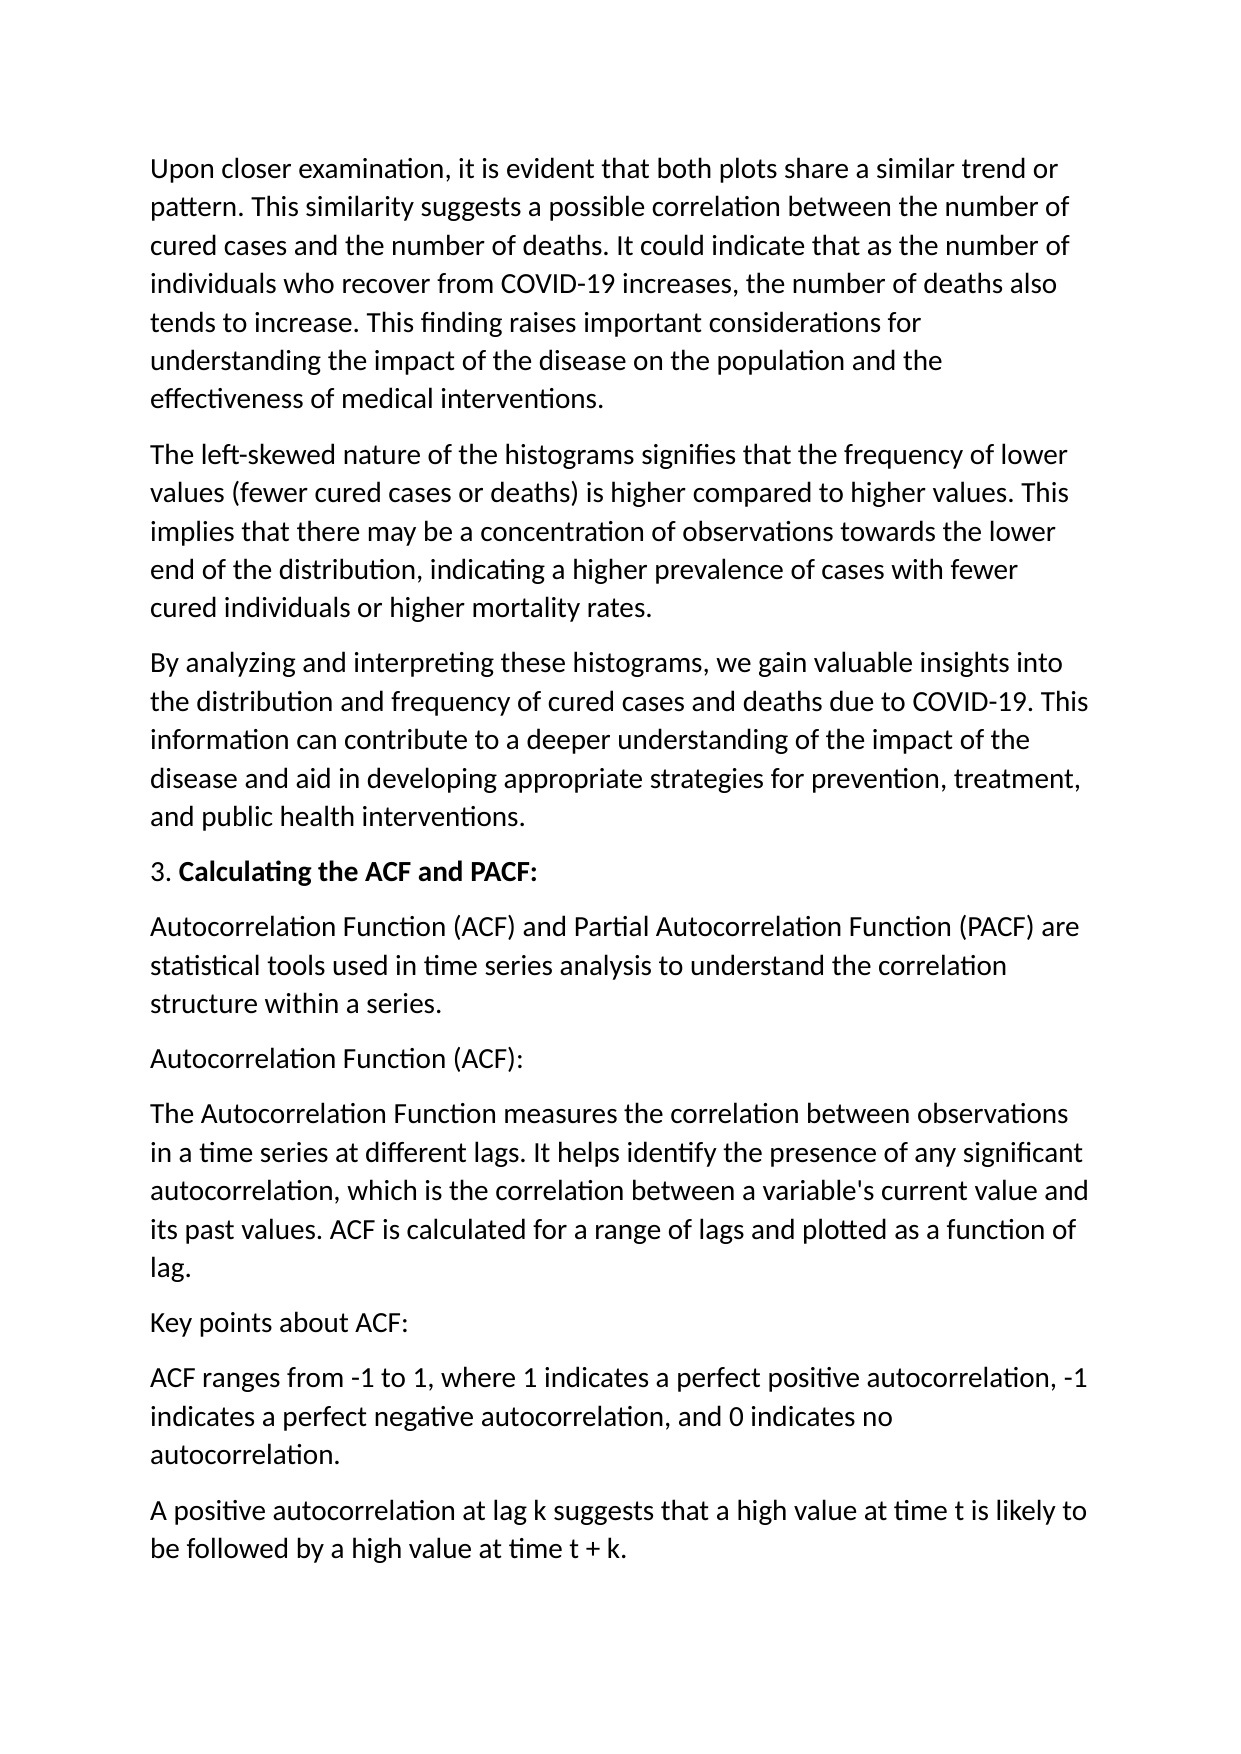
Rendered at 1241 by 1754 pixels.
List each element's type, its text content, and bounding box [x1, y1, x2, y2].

text Autocorrelation Function (ACF): [150, 1041, 1090, 1076]
text By analyzing and interpreting these histograms, we gain valuable insights into the distribution and frequency of cured cases and deaths due to COVID-19. This information can contribute to a deeper understanding of the impact of the disease and aid in developing appropriate strategies for prevention, treatment, and public health interventions. [150, 644, 1090, 834]
text 3. Calculating the ACF and PACF: [150, 853, 1090, 889]
text The left-skewed nature of the histograms signifies that the frequency of lower values (fewer cured cases or deaths) is higher compared to higher values. This implies that there may be a concentration of observations towards the lower end of the distribution, indicating a higher prevalence of cases with fewer cured individuals or higher mortality rates. [150, 436, 1090, 625]
text Autocorrelation Function (ACF) and Partial Autocorrelation Function (PACF) are statistical tools used in time series analysis to understand the correlation structure within a series. [150, 908, 1090, 1021]
text ACF ranges from -1 to 1, where 1 indicates a perfect positive autocorrelation, -1 indicates a perfect negative autocorrelation, and 0 indicates no autocorrelation. [150, 1359, 1090, 1472]
text Key points about ACF: [150, 1304, 1090, 1340]
text The Autocorrelation Function measures the correlation between observations in a time series at different lags. It helps identify the presence of any significant autocorrelation, which is the correlation between a variable's current value and its past values. ACF is calculated for a range of lags and plotted as a function of lag. [150, 1096, 1090, 1285]
text A positive autocorrelation at lag k suggests that a high value at time t is likely to be followed by a high value at time t + k. [150, 1492, 1090, 1566]
text Upon closer examination, it is evident that both plots share a similar trend or pattern. This similarity suggests a possible correlation between the number of cured cases and the number of deaths. It could indicate that as the number of individuals who recover from COVID-19 increases, the number of deaths also tends to increase. This finding raises important considerations for understanding the impact of the disease on the population and the effectiveness of medical interventions. [150, 150, 1090, 416]
